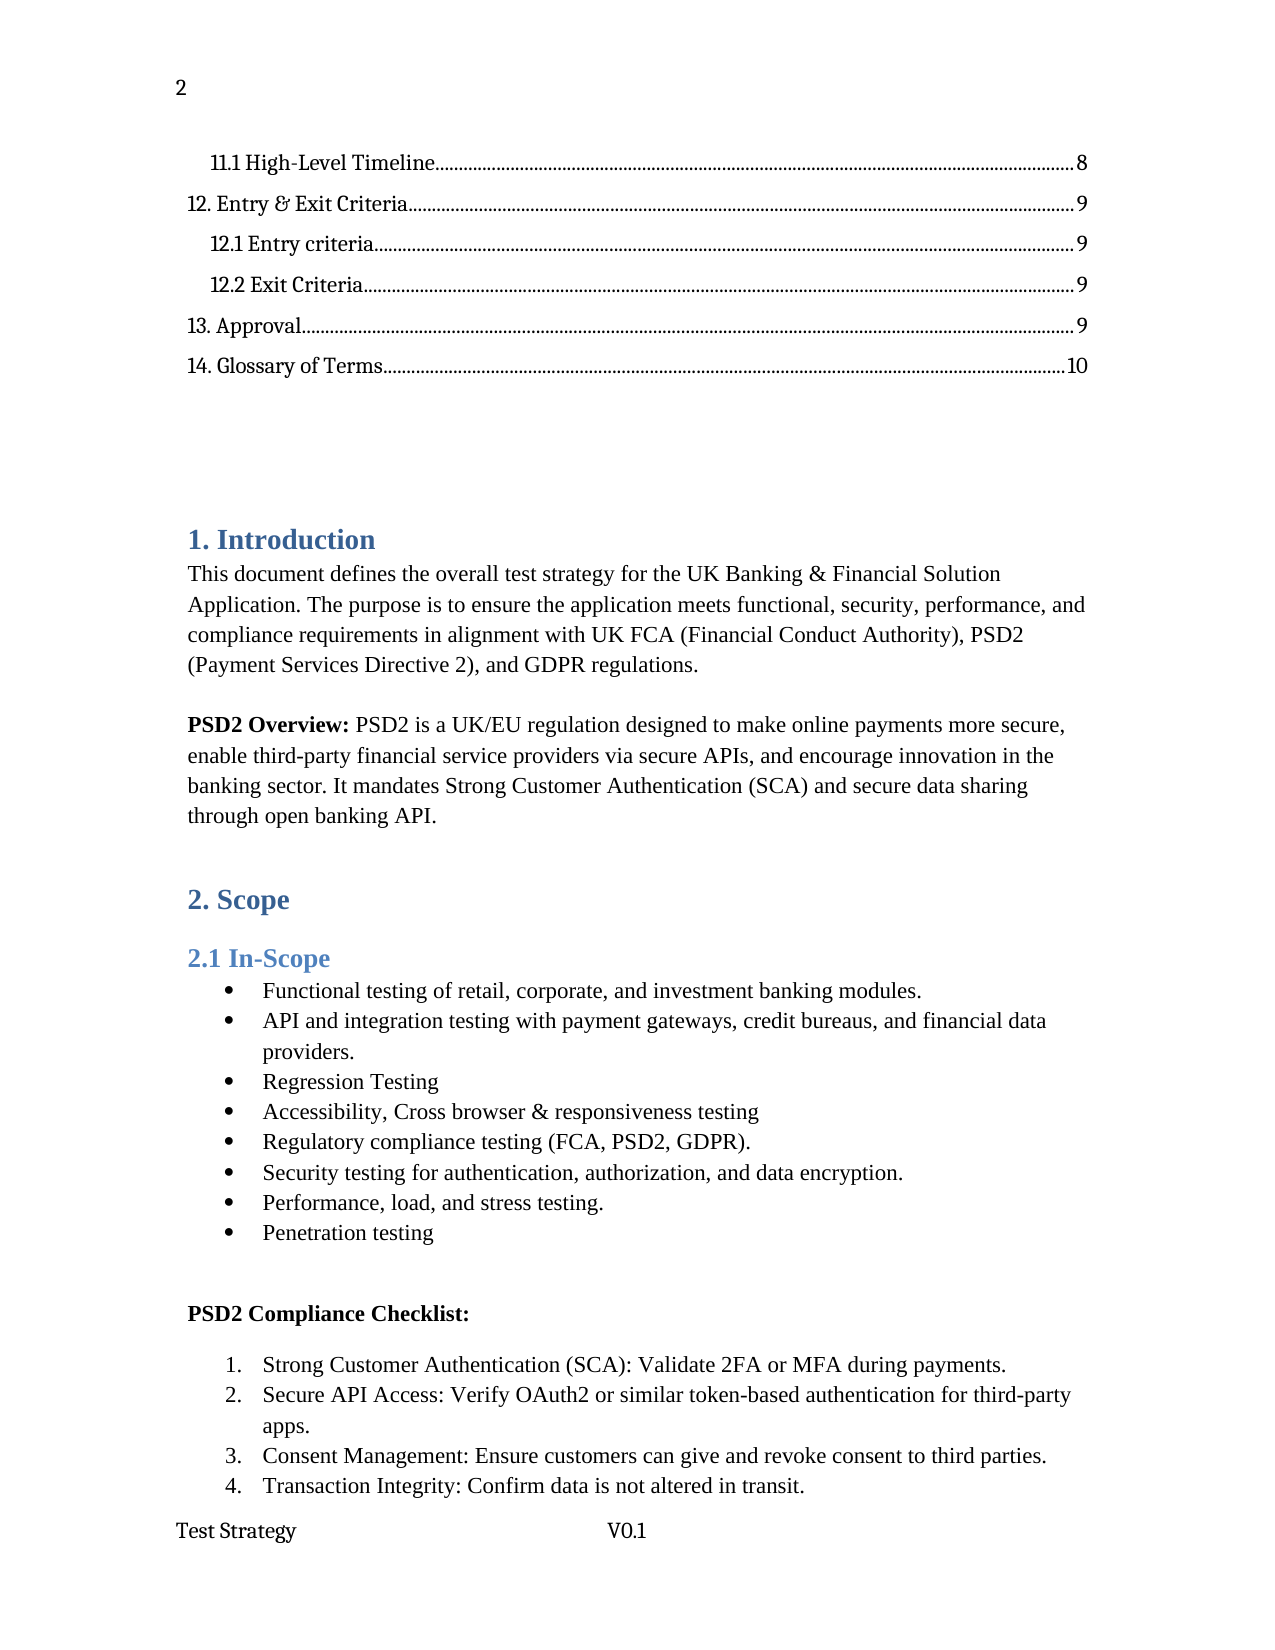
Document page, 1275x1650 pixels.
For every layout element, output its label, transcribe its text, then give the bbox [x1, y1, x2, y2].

list Functional testing of retail, corporate, and investment banking modules. [225, 977, 1087, 1004]
list Transaction Integrity: Confirm data is not altered in transit. [225, 1472, 1087, 1498]
subtitle 2. Scope [187, 882, 1087, 916]
list Strong Customer Authentication (SCA): Validate 2FA or MFA during payments. [225, 1351, 1087, 1378]
text This document defines the overall test strategy for the UK Banking & Financial Solution Application. The purpose is to ensure the application meets functional, security, performance, and compliance requirements in alignment with UK FCA (Financial Conduct Authority), PSD2 (Payment Services Directive 2), and GDPR regulations. PSD2 Overview: PSD2 is a UK/EU regulation designed to make online payments more secure, enable third-party financial service providers via secure APIs, and encourage innovation in the banking sector. It mandates Strong Customer Authentication (SCA) and secure data sharing through open banking API. [187, 560, 1087, 828]
list Security testing for authentication, authorization, and data encryption. [225, 1159, 1087, 1185]
list Secure API Access: Verify OAuth2 or similar token-based authentication for third-party apps. [225, 1382, 1087, 1438]
subtitle 2.1 In-Scope [187, 942, 1087, 973]
subtitle 1. Introduction [187, 522, 1087, 555]
list Regulatory compliance testing (FCA, PSD2, GDPR). [225, 1128, 1087, 1155]
list Consent Management: Ensure customers can give and revoke consent to third parties. [225, 1442, 1087, 1468]
text PSD2 Compliance Checklist: [187, 1270, 1087, 1327]
list Regression Testing [225, 1068, 1087, 1094]
list Accessibility, Cross browser & responsiveness testing [225, 1098, 1087, 1124]
list Performance, load, and stress testing. [225, 1189, 1087, 1215]
list API and integration testing with payment gateways, credit bureaus, and financial data providers. [225, 1008, 1087, 1064]
list Penetration testing [225, 1219, 1087, 1245]
